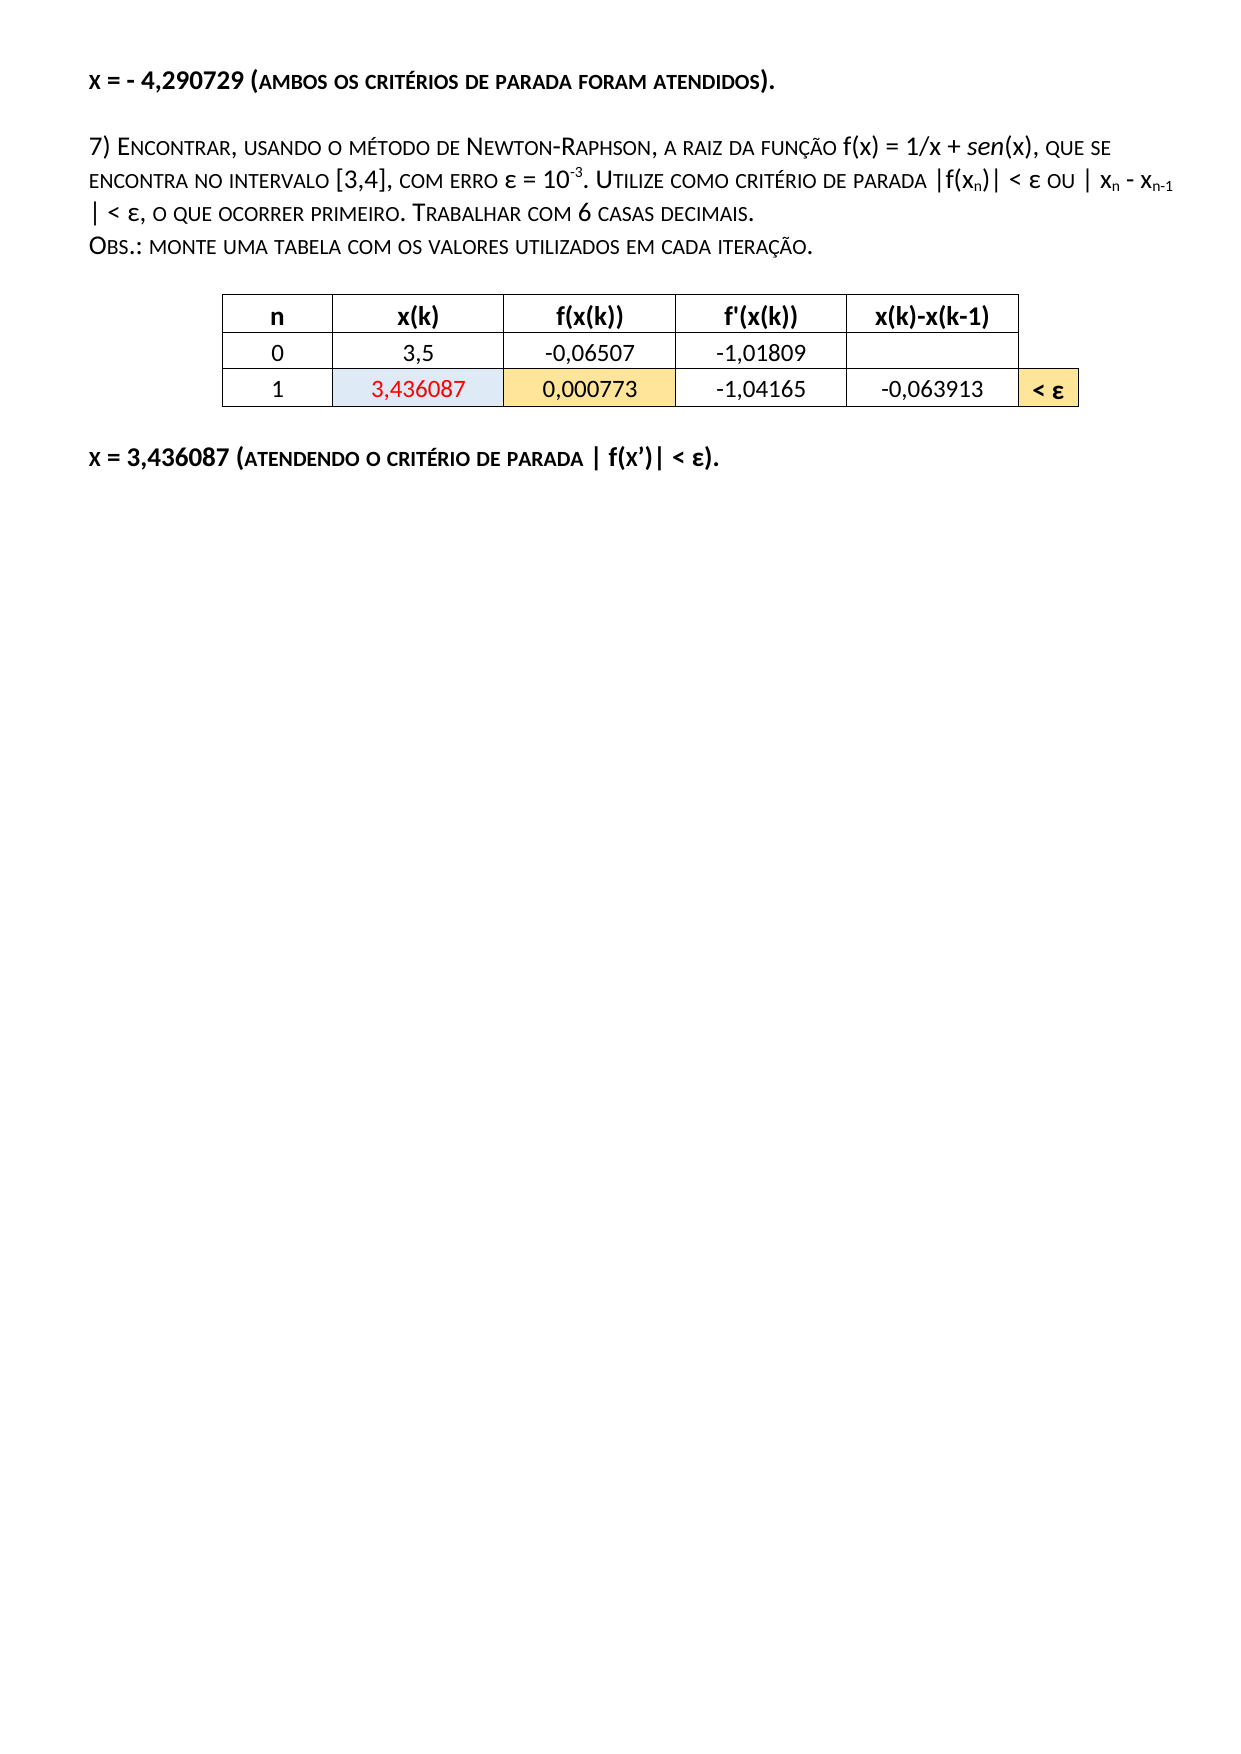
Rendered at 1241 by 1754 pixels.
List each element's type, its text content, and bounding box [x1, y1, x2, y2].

table_cell 0,000773 [504, 369, 675, 406]
text Obs.: monte uma tabela com os valores utilizados em cada iteração. [89, 228, 1182, 261]
table_header f'(x(k)) [676, 295, 846, 332]
table_cell 0 [223, 333, 332, 368]
text 7) Encontrar, usando o método de Newton-Raphson, a raiz da função f(x) = 1/x + sen(x), que se encontra no intervalo [3,4], com erro ε = 10-3. Utilize como critério de parada |f(xn)| < ε ou | xn - xn-1 | < ε, o que ocorrer primeiro. Trabalhar com 6 casas decimais. [89, 129, 1182, 228]
table_cell -1,01809 [676, 333, 846, 368]
table_header n [223, 295, 332, 332]
table_cell [847, 333, 1018, 368]
table_cell -1,04165 [676, 369, 846, 406]
table_cell < ε [1019, 369, 1078, 406]
table_cell 1 [223, 369, 332, 406]
table_header f(x(k)) [504, 295, 675, 332]
table_cell 3,436087 [333, 369, 503, 406]
text x = - 4,290729 (ambos os critérios de parada foram atendidos). [89, 63, 1182, 96]
table_header x(k) [333, 295, 503, 332]
table_cell 3,5 [333, 333, 503, 368]
text x = 3,436087 (atendendo o critério de parada | f(x’)| < ε). [89, 440, 1182, 473]
table_cell -0,063913 [847, 369, 1018, 406]
table_header x(k)-x(k-1) [847, 295, 1018, 332]
table_cell -0,06507 [504, 333, 675, 368]
